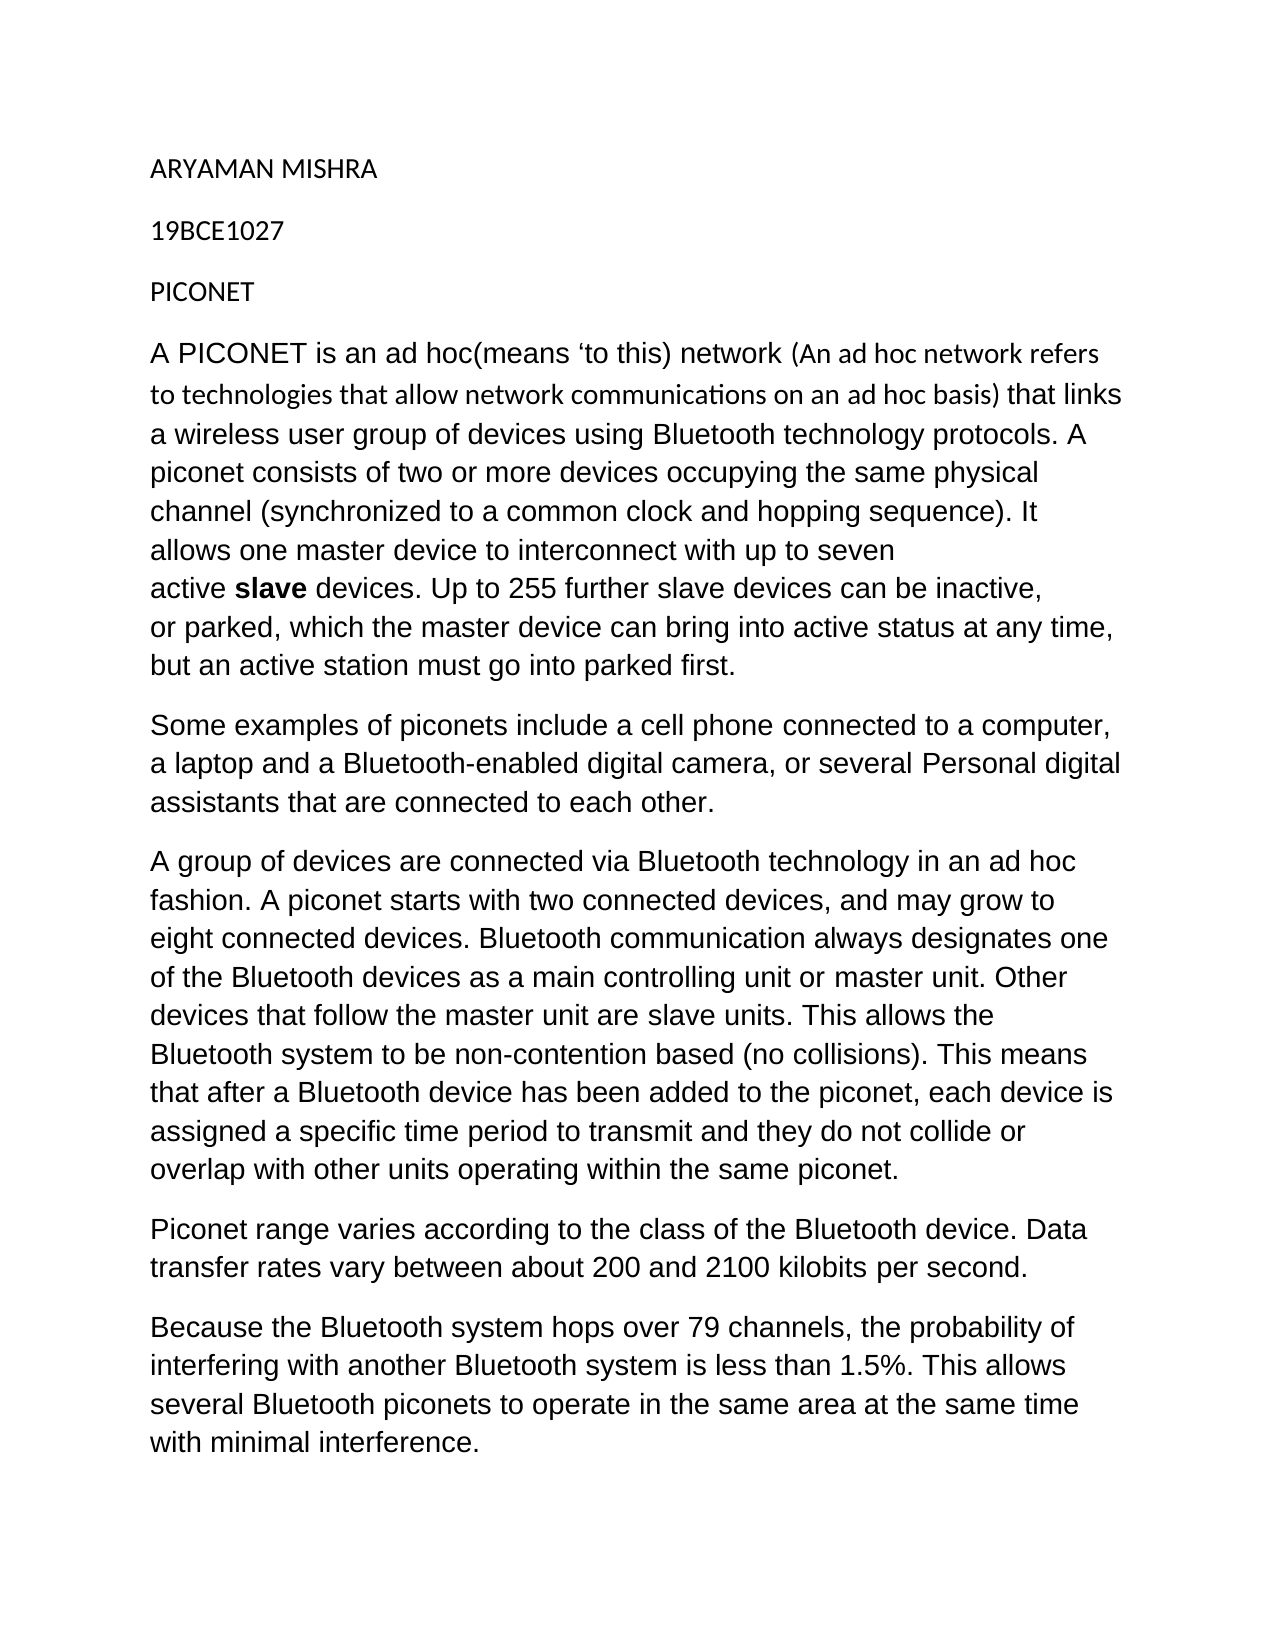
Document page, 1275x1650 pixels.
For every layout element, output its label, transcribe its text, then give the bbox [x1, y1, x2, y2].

text A group of devices are connected via Bluetooth technology in an ad hoc fashion. A piconet starts with two connected devices, and may grow to eight connected devices. Bluetooth communication always designates one of the Bluetooth devices as a main controlling unit or master unit. Other devices that follow the master unit are slave units. This allows the Bluetooth system to be non-contention based (no collisions). This means that after a Bluetooth device has been added to the piconet, each device is assigned a specific time period to transmit and they do not collide or overlap with other units operating within the same piconet. [150, 844, 1125, 1186]
text A PICONET is an ad hoc(means ‘to this) network (An ad hoc network refers to technologies that allow network communications on an ad hoc basis) that links a wireless user group of devices using Bluetooth technology protocols. A piconet consists of two or more devices occupying the same physical channel (synchronized to a common clock and hopping sequence). It allows one master device to interconnect with up to seven active slave devices. Up to 255 further slave devices can be inactive, or parked, which the master device can bring into active status at any time, but an active station must go into parked first. [150, 335, 1125, 682]
text PICONET [150, 273, 1125, 309]
text Because the Bluetooth system hops over 79 channels, the probability of interfering with another Bluetooth system is less than 1.5%. This allows several Bluetooth piconets to operate in the same area at the same time with minimal interference. [150, 1309, 1125, 1459]
text ARYAMAN MISHRA [150, 150, 1125, 186]
text Piconet range varies according to the class of the Bluetooth device. Data transfer rates vary between about 200 and 2100 kilobits per second. [150, 1212, 1125, 1284]
text 19BCE1027 [150, 212, 1125, 247]
text Some examples of piconets include a cell phone connected to a computer, a laptop and a Bluetooth-enabled digital camera, or several Personal digital assistants that are connected to each other. [150, 707, 1125, 818]
